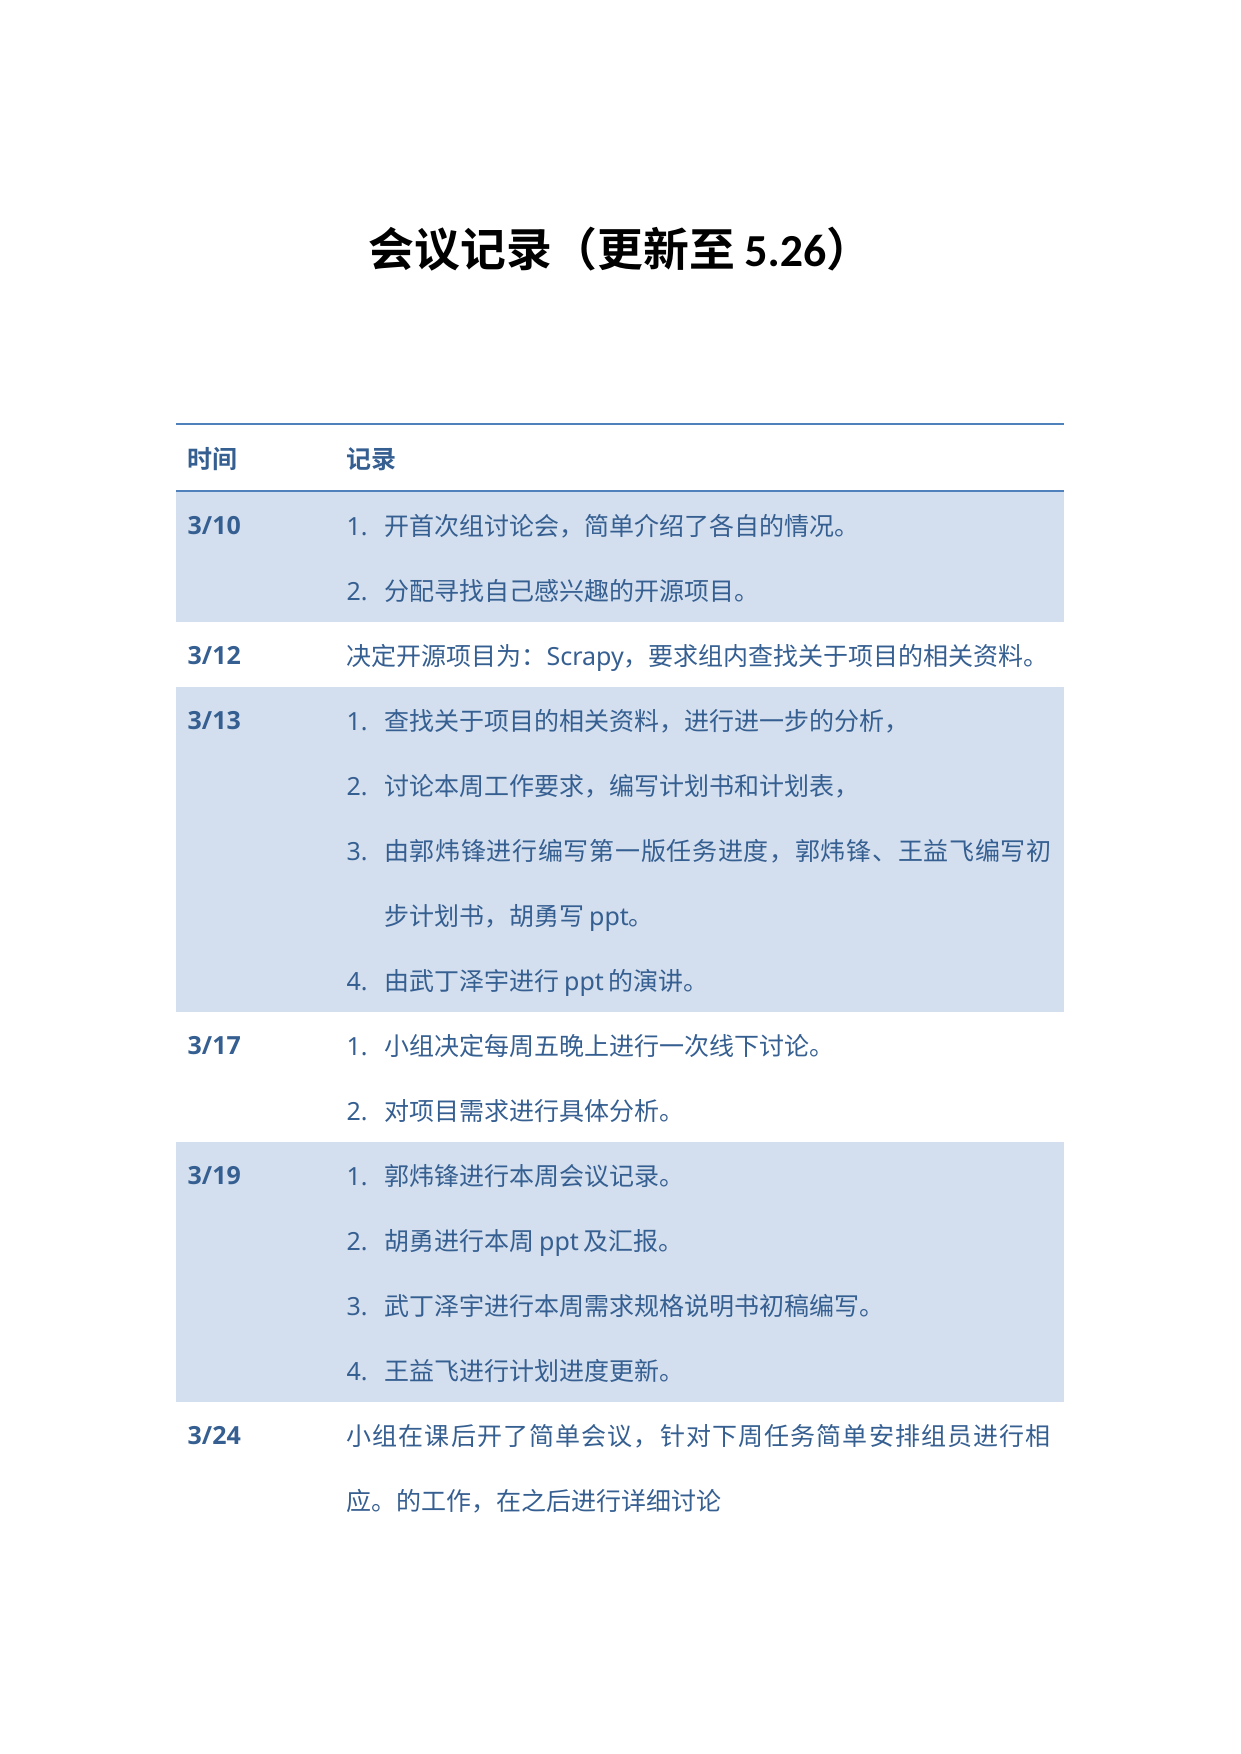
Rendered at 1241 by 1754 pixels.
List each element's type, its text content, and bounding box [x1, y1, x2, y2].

subtitle 会议记录（更新至5.26） [187, 197, 1053, 295]
table_cell 郭炜锋进行本周会议记录。 胡勇进行本周ppt及汇报。 武丁泽宇进行本周需求规格说明书初稿编写。 王益飞进行计划进度更新。 [335, 1142, 1064, 1402]
table_header 时间 [176, 425, 335, 490]
table_cell 3/13 [176, 687, 335, 1012]
table_cell 开首次组讨论会，简单介绍了各自的情况。 分配寻找自己感兴趣的开源项目。 [335, 492, 1064, 622]
table_cell 决定开源项目为：Scrapy，要求组内查找关于项目的相关资料。 [335, 622, 1064, 687]
table_cell 3/24 [176, 1402, 335, 1532]
table_cell 小组决定每周五晚上进行一次线下讨论。 对项目需求进行具体分析。 [335, 1012, 1064, 1142]
table_cell 3/12 [176, 622, 335, 687]
table_cell 3/19 [176, 1142, 335, 1402]
table_cell 3/17 [176, 1012, 335, 1142]
table_cell 查找关于项目的相关资料，进行进一步的分析， 讨论本周工作要求，编写计划书和计划表， 由郭炜锋进行编写第一版任务进度，郭炜锋、王益飞编写初步计划书，胡勇写ppt。 由武丁泽宇进行ppt的演讲。 [335, 687, 1064, 1012]
table_cell 3/10 [176, 492, 335, 622]
table_header 记录 [335, 425, 1064, 490]
table_cell 小组在课后开了简单会议，针对下周任务简单安排组员进行相应。的工作，在之后进行详细讨论 [335, 1402, 1064, 1532]
